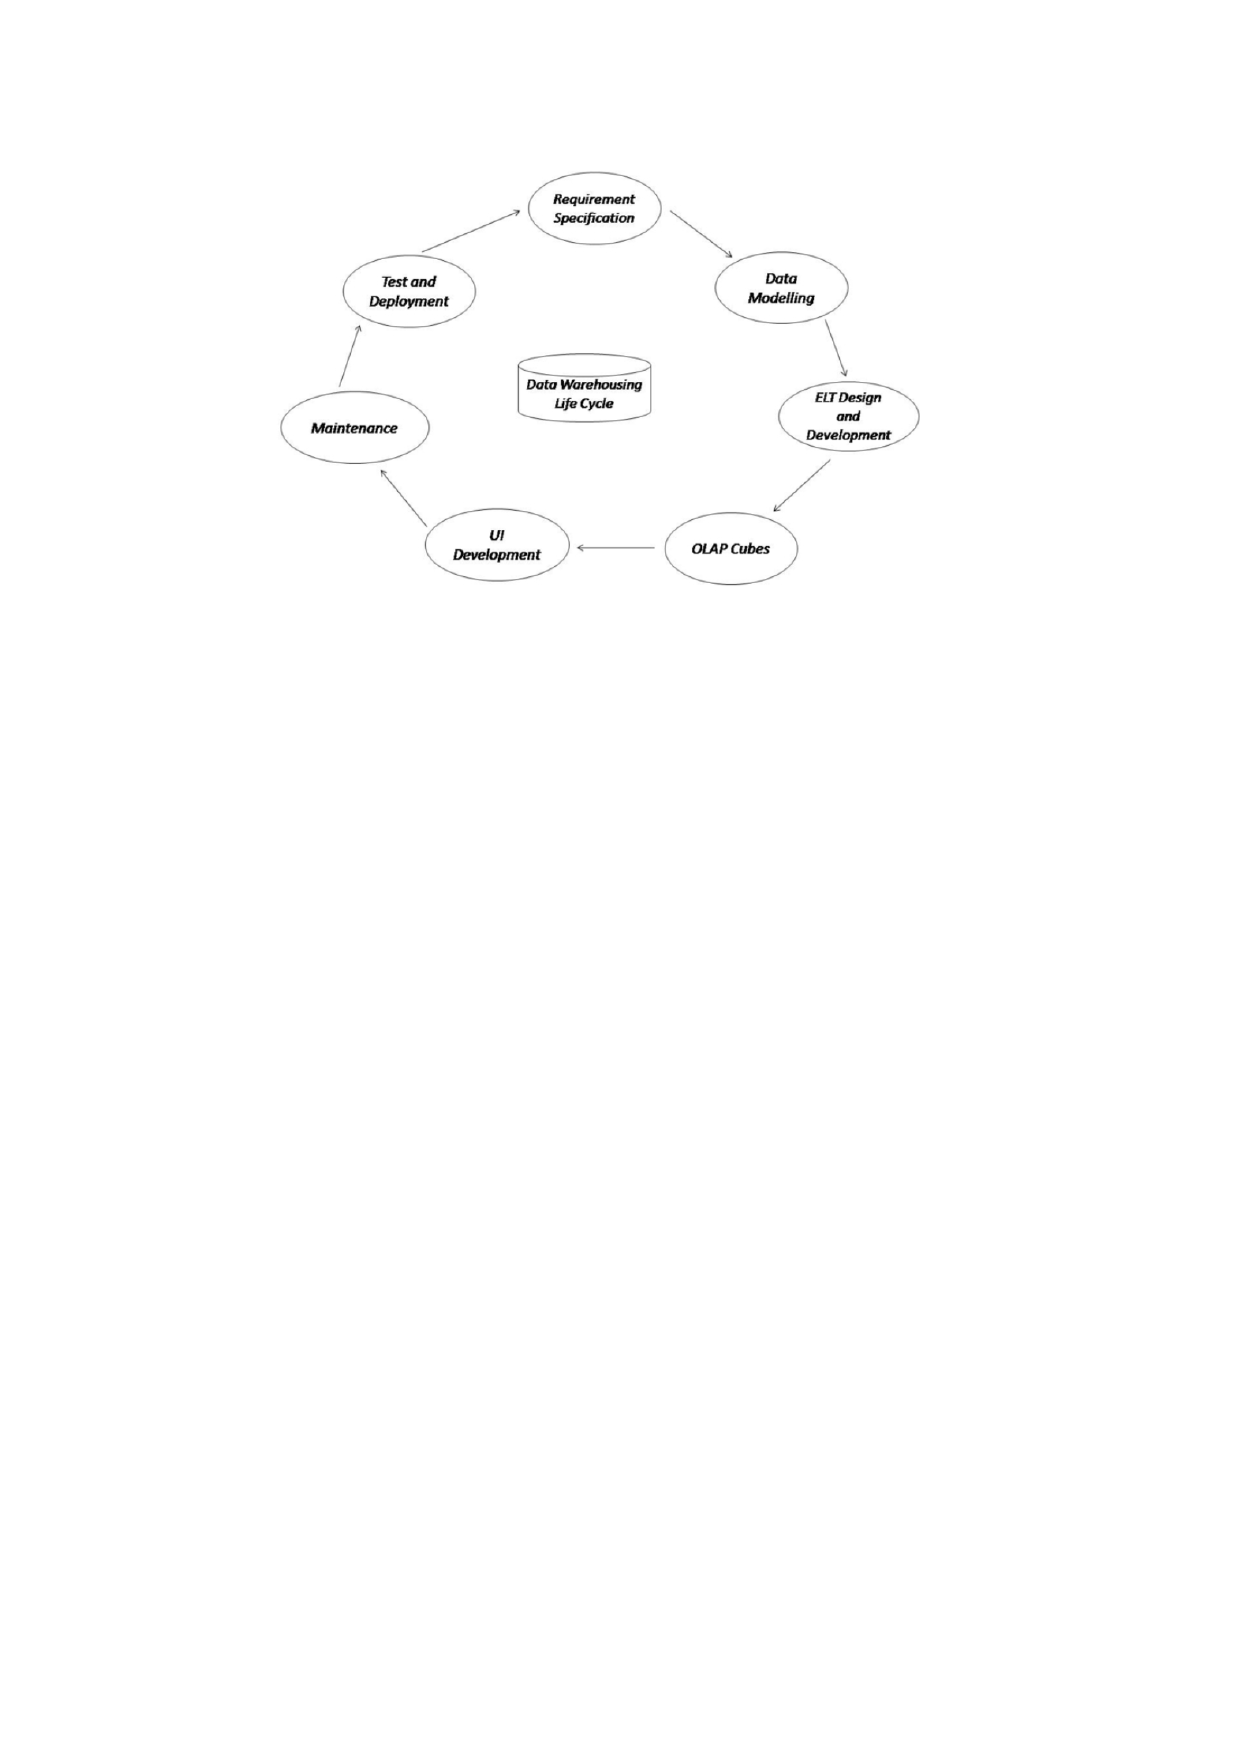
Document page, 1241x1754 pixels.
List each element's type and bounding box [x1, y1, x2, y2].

picture [150, 150, 1091, 598]
